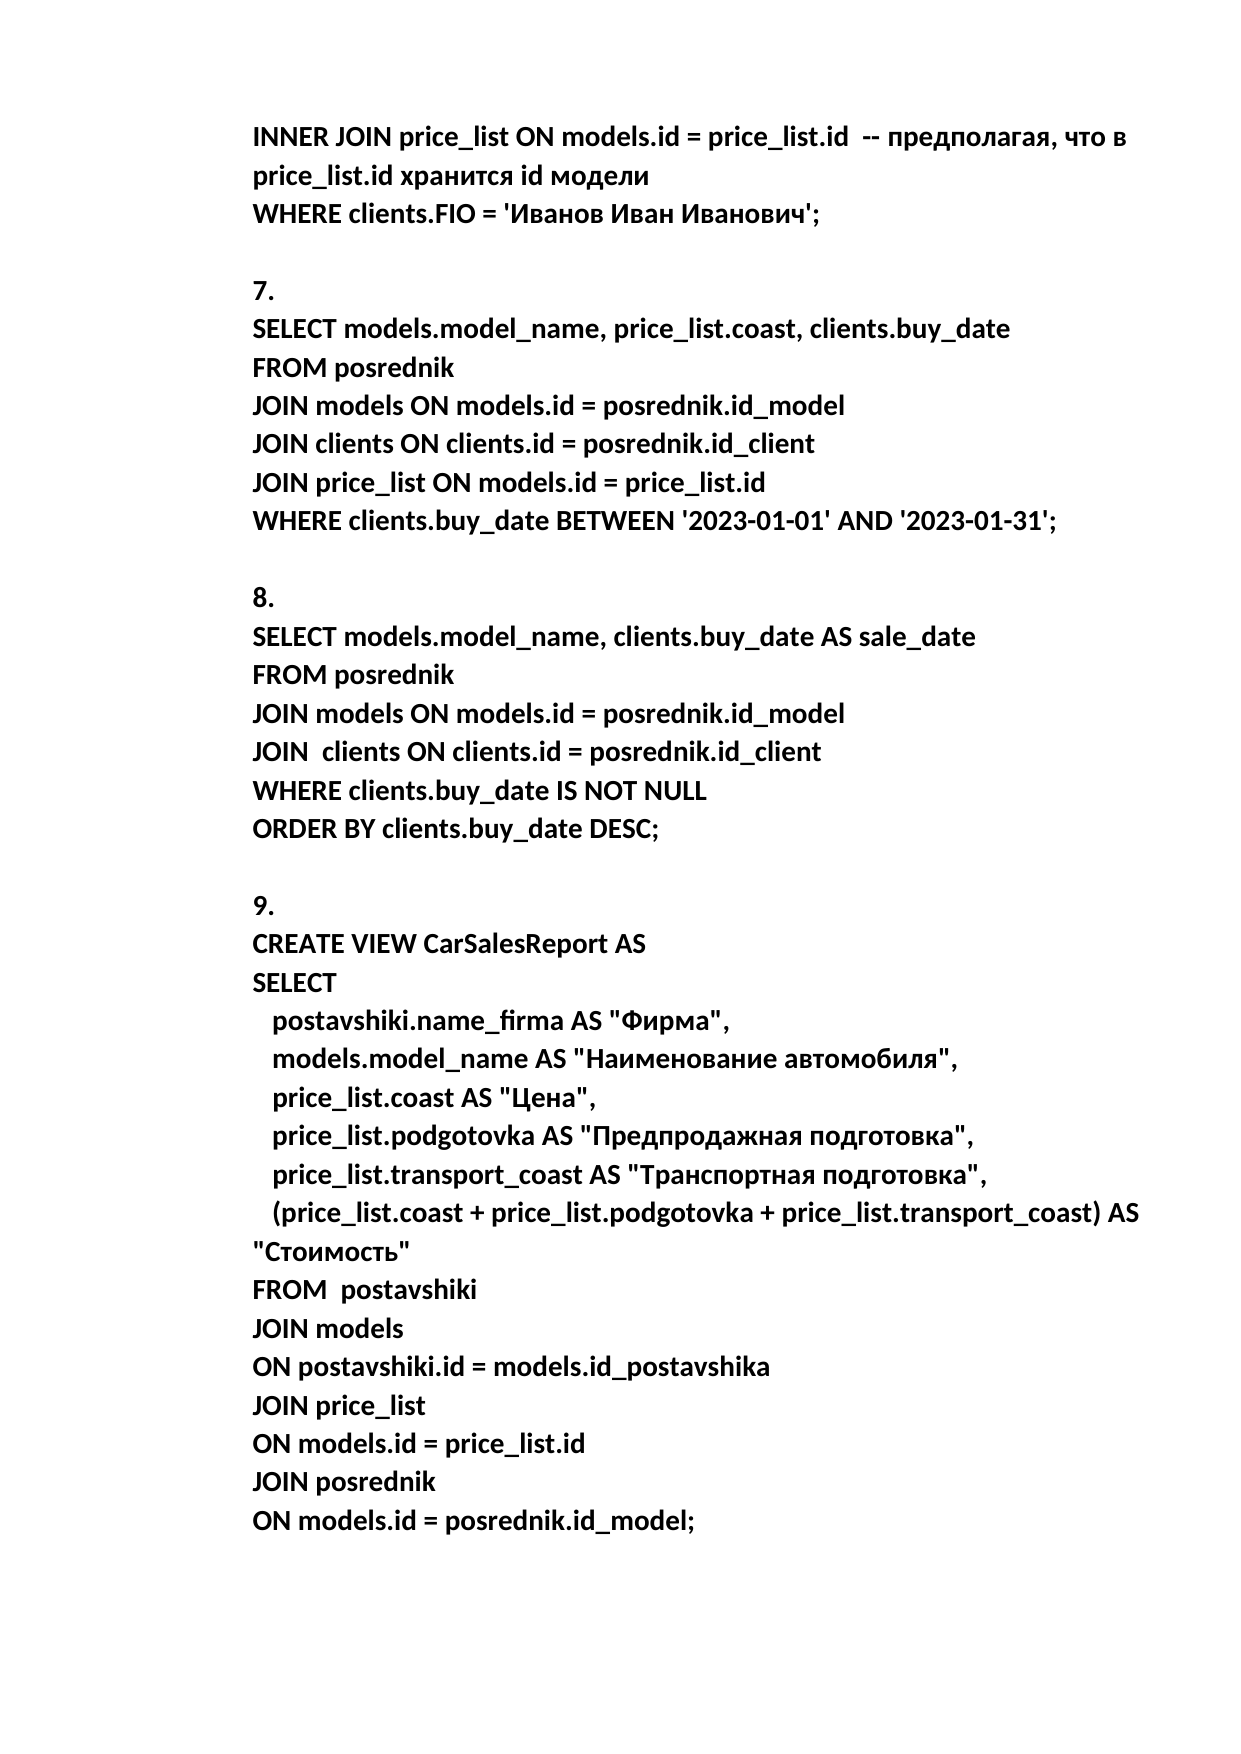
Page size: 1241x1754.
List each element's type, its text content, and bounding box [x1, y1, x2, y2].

list JOIN clients ON clients.id = posrednik.id_client [252, 733, 1152, 769]
list CREATE VIEW CarSalesReport AS [252, 925, 1152, 961]
list FROM posrednik [252, 349, 1152, 384]
list FROM posrednik [252, 656, 1152, 692]
list FROM postavshiki [252, 1271, 1152, 1307]
list JOIN clients ON clients.id = posrednik.id_client [252, 426, 1152, 461]
list ON models.id = price_list.id [252, 1425, 1152, 1461]
list SELECT models.model_name, price_list.coast, clients.buy_date [252, 310, 1152, 346]
list 8. [252, 579, 1152, 615]
list ON postavshiki.id = models.id_postavshika [252, 1348, 1152, 1384]
list SELECT models.model_name, clients.buy_date AS sale_date [252, 618, 1152, 653]
list SELECT [252, 964, 1152, 999]
list JOIN price_list ON models.id = price_list.id [252, 464, 1152, 500]
list JOIN models ON models.id = posrednik.id_model [252, 387, 1152, 423]
list WHERE clients.FIO = 'Иванов Иван Иванович'; [252, 195, 1152, 231]
list JOIN models ON models.id = posrednik.id_model [252, 695, 1152, 730]
list WHERE clients.buy_date IS NOT NULL [252, 772, 1152, 807]
list (price_list.coast + price_list.podgotovka + price_list.transport_coast) AS "Стоимость" [252, 1194, 1152, 1268]
list JOIN posrednik [252, 1463, 1152, 1499]
list INNER JOIN price_list ON models.id = price_list.id -- предполагая, что в price_list.id хранится id модели [252, 118, 1152, 192]
list ON models.id = posrednik.id_model; [252, 1502, 1152, 1537]
list 9. [252, 887, 1152, 922]
list price_list.podgotovka AS "Предпродажная подготовка", [252, 1117, 1152, 1153]
list JOIN price_list [252, 1387, 1152, 1422]
list models.model_name AS "Наименование автомобиля", [252, 1041, 1152, 1076]
list JOIN models [252, 1310, 1152, 1345]
list ORDER BY clients.buy_date DESC; [252, 810, 1152, 846]
list 7. [252, 272, 1152, 307]
list price_list.transport_coast AS "Транспортная подготовка", [252, 1156, 1152, 1192]
list WHERE clients.buy_date BETWEEN '2023-01-01' AND '2023-01-31'; [252, 502, 1152, 538]
list postavshiki.name_firma AS "Фирма", [252, 1002, 1152, 1038]
list price_list.coast AS "Цена", [252, 1079, 1152, 1115]
